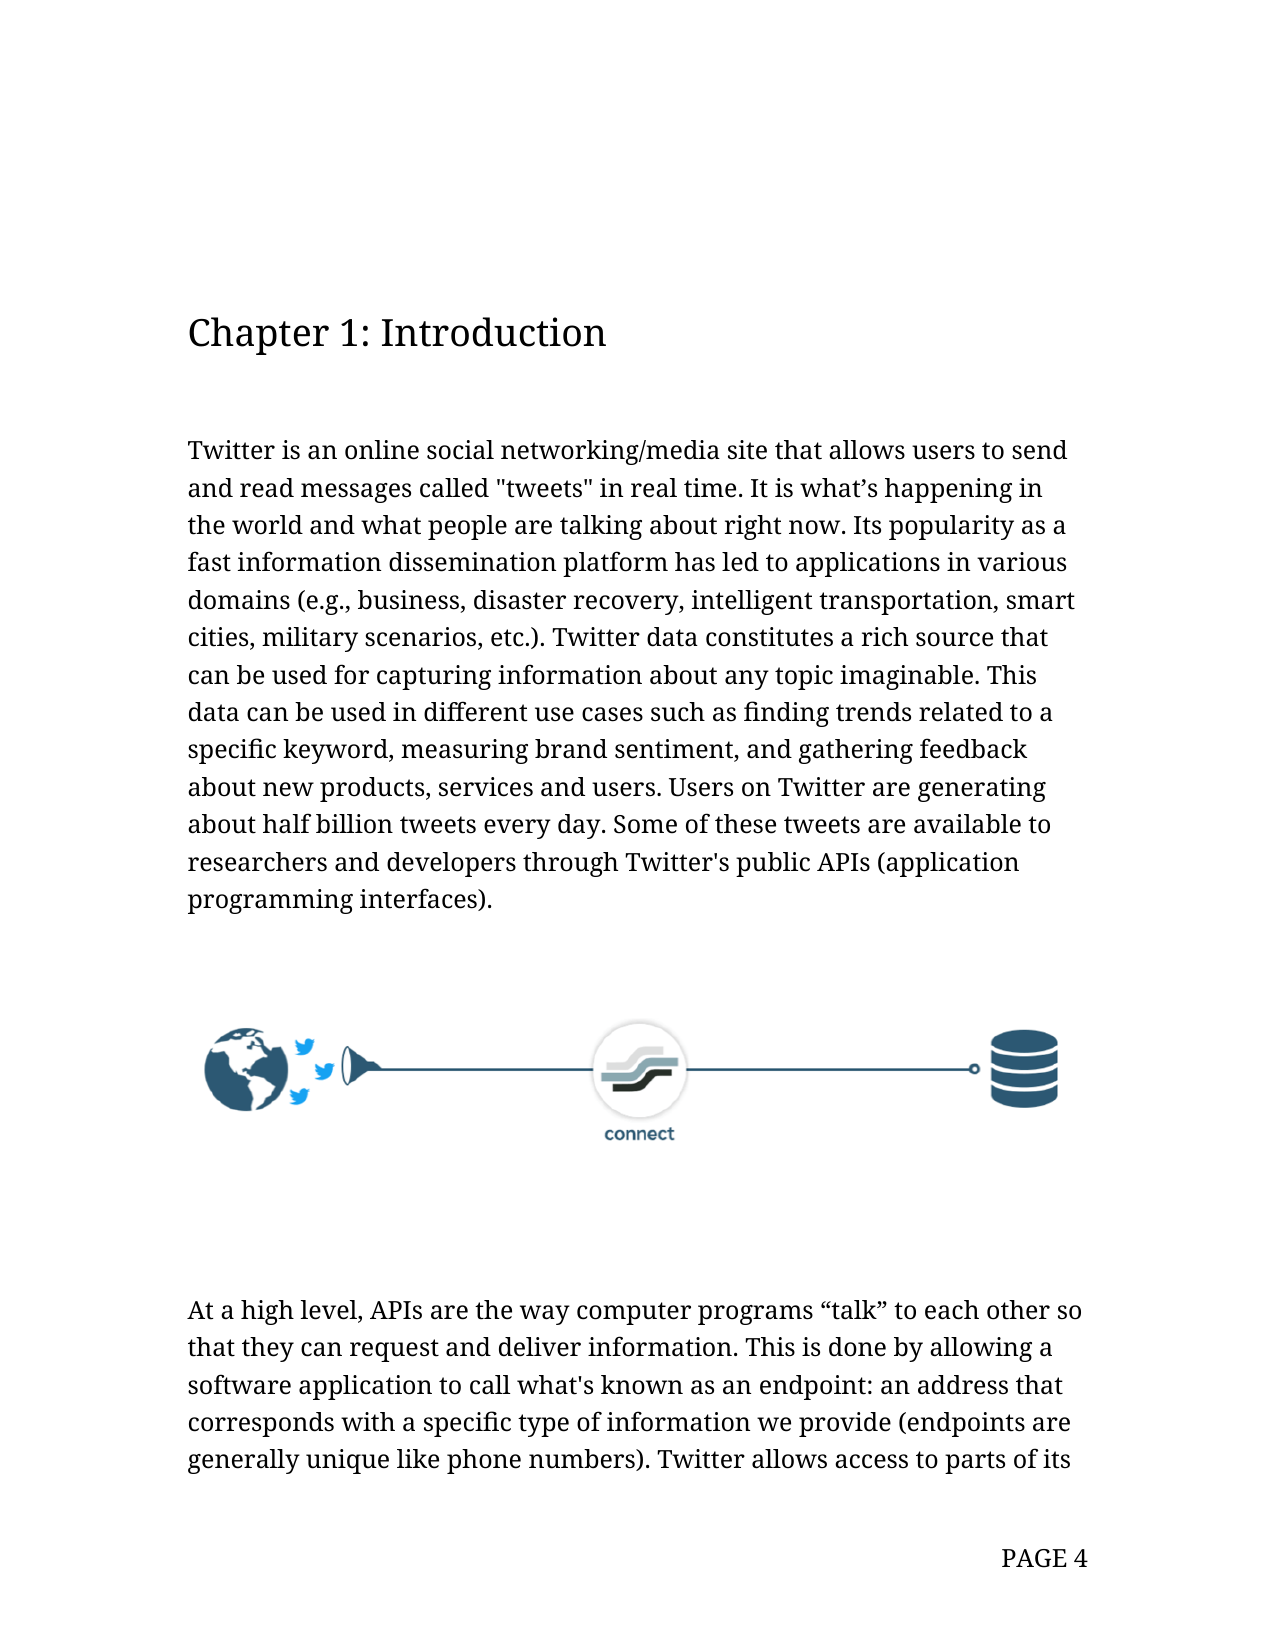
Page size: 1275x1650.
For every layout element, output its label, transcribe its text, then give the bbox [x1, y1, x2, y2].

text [187, 1293, 1087, 1476]
subtitle Chapter 1: Introduction [187, 306, 1087, 357]
picture [187, 991, 1084, 1170]
text Twitter is an online social networking/media site that allows users to send and read messages called "tweets" in real time. It is what’s happening in the world and what people are talking about right now. Its popularity as a fast information dissemination platform has led to applications in various domains (e.g., business, disaster recovery, intelligent transportation, smart cities, military scenarios, etc.). Twitter data constitutes a rich source that can be used for capturing information about any topic imaginable. This data can be used in different use cases such as finding trends related to a specific keyword, measuring brand sentiment, and gathering feedback about new products, services and users. Users on Twitter are generating about half billion tweets every day. Some of these tweets are available to researchers and developers through Twitter's public APIs (application programming interfaces). [187, 433, 1087, 916]
